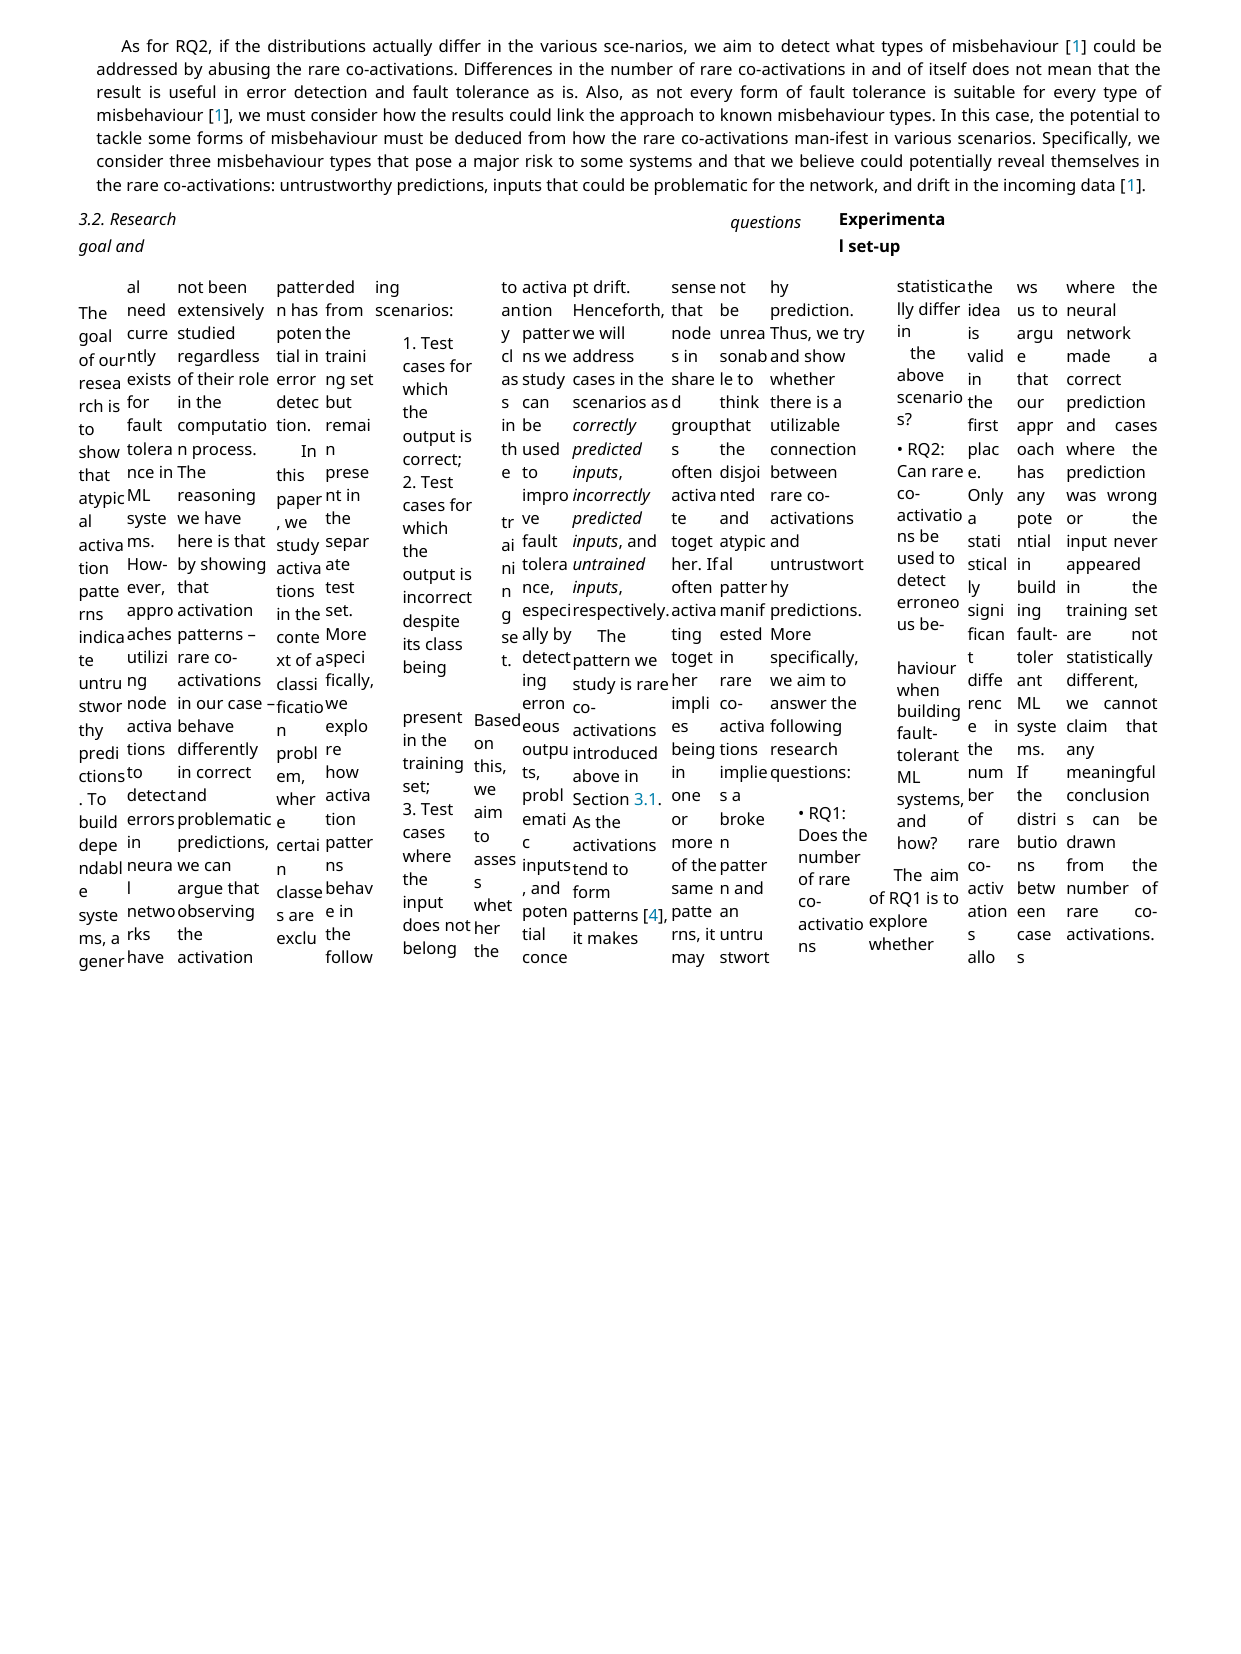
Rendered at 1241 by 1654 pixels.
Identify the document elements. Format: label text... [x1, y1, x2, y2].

text 1. Test cases for which the output is correct; 2. Test cases for which the output is incorrect despite its class being present in the training set; 3. Test cases where the input does not belong to any class in the training set. [402, 332, 473, 959]
text The aim of RQ1 is to explore whether the idea is valid in the first place. Only a statistically significant difference in the number of rare co-activations allows us to argue that our approach has any potential in building fault-tolerant ML systems. If the distributions between cases where the neural network made a correct prediction and cases where the prediction was wrong or the input never appeared in the training set are not statistically different, we cannot claim that any meaningful conclusions can be drawn from the number of rare co-activations. [1066, 275, 1157, 945]
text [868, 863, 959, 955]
text 3.2. Research goal and questions 4. Experimental set-up [78, 207, 187, 258]
text Based on this, we aim to assess whether the activation patterns we study can be used to improve fault tolerance, especially by detecting erroneous outputs, problematic inputs, and potential concept drift. Henceforth, we will address cases in the scenarios as correctly predicted inputs, incorrectly predicted inputs, and untrained inputs, respectively. The pattern we study is rare co-activations introduced above in Section 3.1. As the activations tend to form patterns [4], it makes sense that nodes in shared groups often activate together. If often activating together implies being in one or more of the same patterns, it may not be unreasonable to think that the disjointed and atypical patter manifested in rare co-activations implies a broken pattern and an untrustworthy prediction. Thus, we try and show whether there is a utilizable connection between rare co-activations and untrustworthy predictions. More specifically, we aim to answer the following research questions: [522, 275, 769, 968]
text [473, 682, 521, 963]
text As for RQ2, if the distributions actually differ in the various sce-narios, we aim to detect what types of misbehaviour [1] could be addressed by abusing the rare co-activations. Differences in the number of rare co-activations in and of itself does not mean that the result is useful in error detection and fault tolerance as is. Also, as not every form of fault tolerance is suitable for every type of misbehaviour [1], we must consider how the results could link the approach to known misbehaviour types. In this case, the potential to tackle some forms of misbehaviour must be deduced from how the rare co-activations man-ifest in various scenarios. Specifically, we consider three misbehaviour types that pose a major risk to some systems and that we believe could potentially reveal themselves in the rare co-activations: untrustworthy predictions, inputs that could be problematic for the network, and drift in the incoming data [1]. [96, 34, 1162, 196]
text • RQ2: Can rare co-activations be used to detect erroneous be- haviour when building fault-tolerant ML systems, and how? [897, 438, 967, 853]
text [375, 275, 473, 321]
text 3.2. Research goal and questions 4. Experimental set-up [839, 207, 947, 258]
text • RQ1: Does the number of rare co-activations statistically differ in the above scenarios? [897, 275, 967, 430]
text The goal of our research is to show that atypical activation patterns indicate untrustworthy predictions. To build dependable systems, a general need currently exists for fault tolerance in ML systems. How-ever, approaches utilizing node activations to detect errors in neural networks have not been extensively studied regardless of their role in the computation process. The reasoning we have here is that by showing that activation patterns – rare co-activations in our case –behave differently in correct and problematic predictions, we can argue that observing the activation pattern has potential in error detection. In this paper, we study activations in the context of a classification problem, where certain classes are excluded from the training set but remain present in the separate test set. More specifically, we explore how activation patterns behave in the following scenarios: [127, 275, 374, 968]
text • RQ1: Does the number of rare co-activations statistically differ in the above scenarios? [798, 802, 868, 956]
